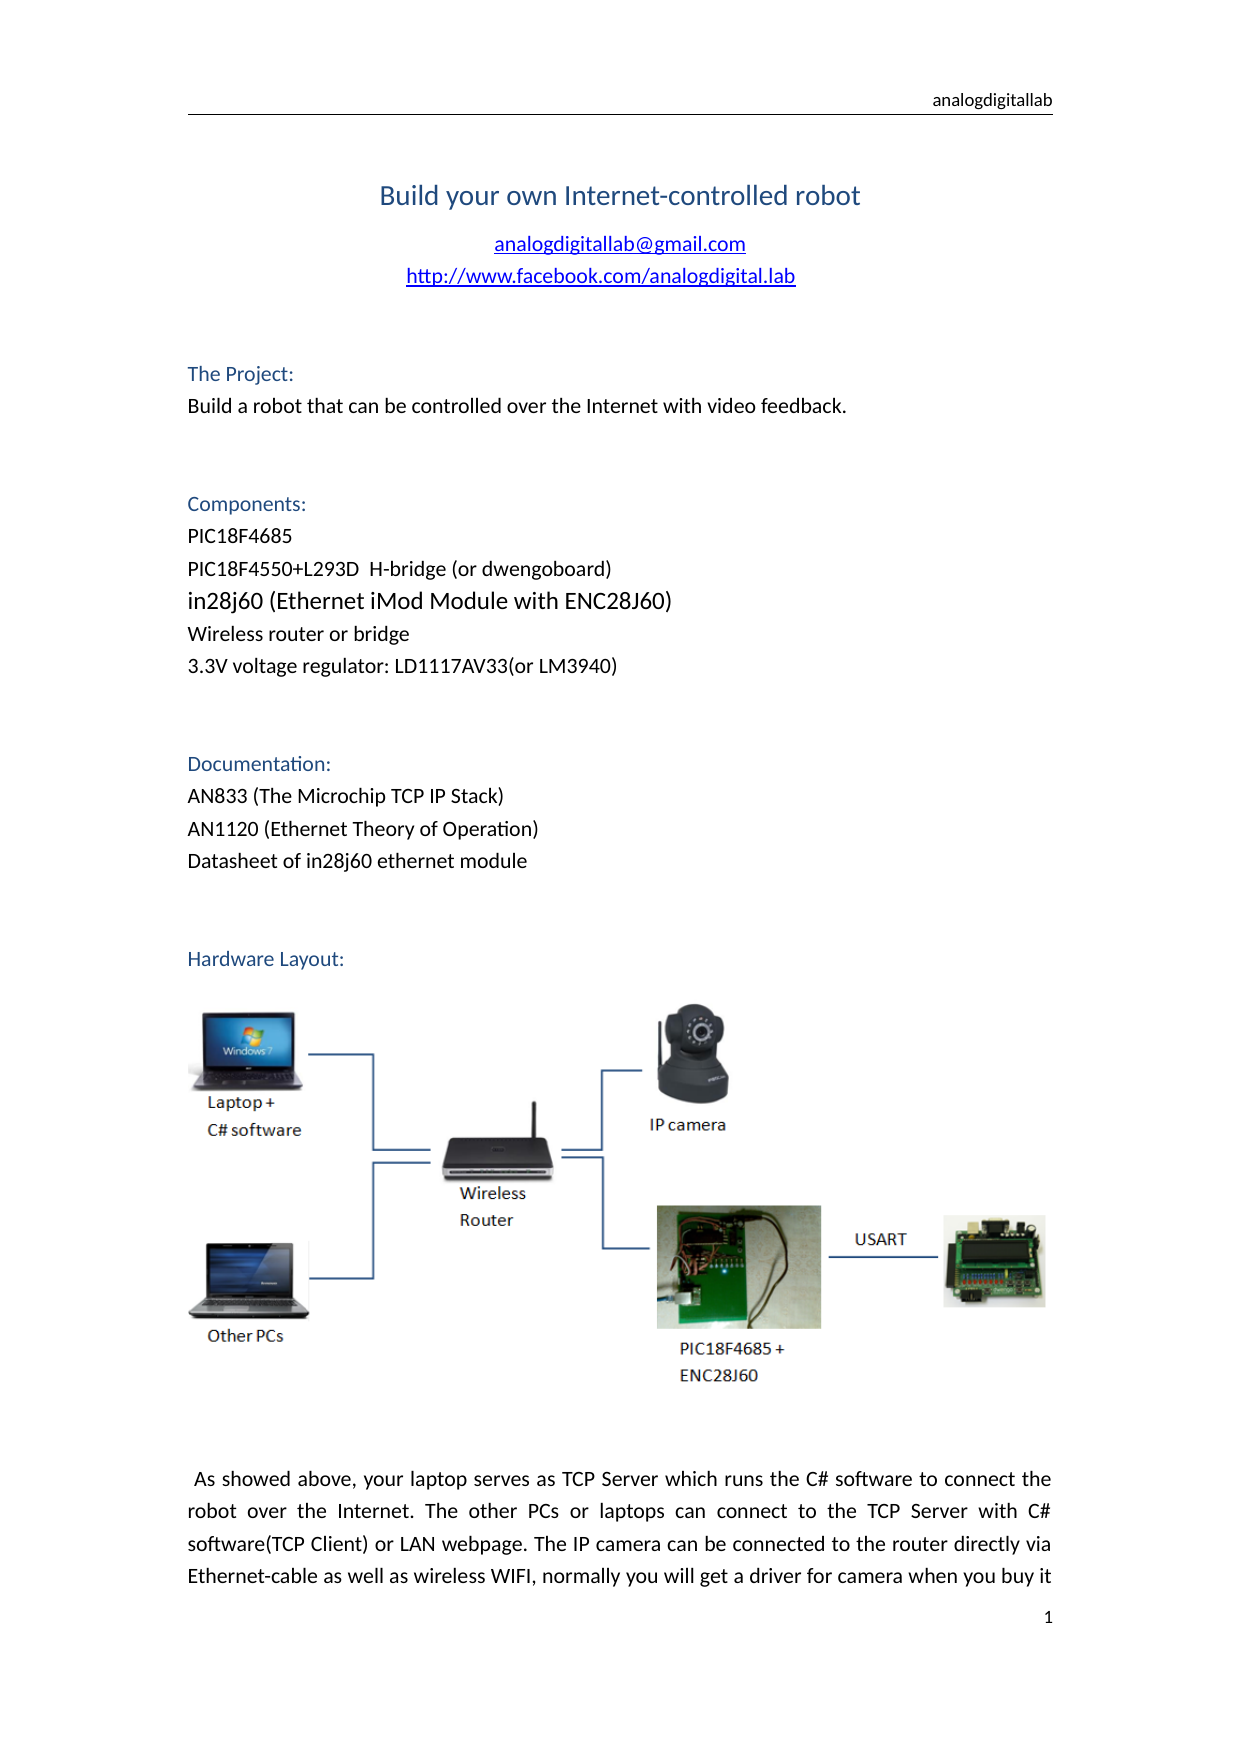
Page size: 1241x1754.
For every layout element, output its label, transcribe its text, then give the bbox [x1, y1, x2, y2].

text PIC18F4550+L293D H-bridge (or dwengoboard) [187, 552, 1053, 584]
text AN833 (The Microchip TCP IP Stack) [187, 779, 1053, 812]
text Build your own Internet-controlled robot [187, 162, 1053, 227]
text PIC18F4685 [187, 519, 1053, 552]
text AN1120 (Ethernet Theory of Operation) [187, 812, 1053, 844]
text http://www.facebook.com/analogdigital.lab [187, 259, 1053, 292]
text Build a robot that can be controlled over the Internet with video feedback. [187, 389, 1053, 422]
text Documentation: [187, 747, 1053, 779]
picture [187, 974, 1053, 1391]
text 3.3V voltage regulator: LD1117AV33(or LM3940) [187, 649, 1053, 682]
text Components: [187, 487, 1053, 519]
text analogdigitallab@gmail.com [187, 227, 1053, 259]
text Wireless router or bridge [187, 617, 1053, 649]
text Datasheet of in28j60 ethernet module [187, 844, 1053, 877]
text in28j60 (Ethernet iMod Module with ENC28J60) [187, 584, 1053, 617]
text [187, 1462, 1053, 1592]
text Hardware Layout: [187, 942, 1053, 974]
text The Project: [187, 357, 1053, 389]
